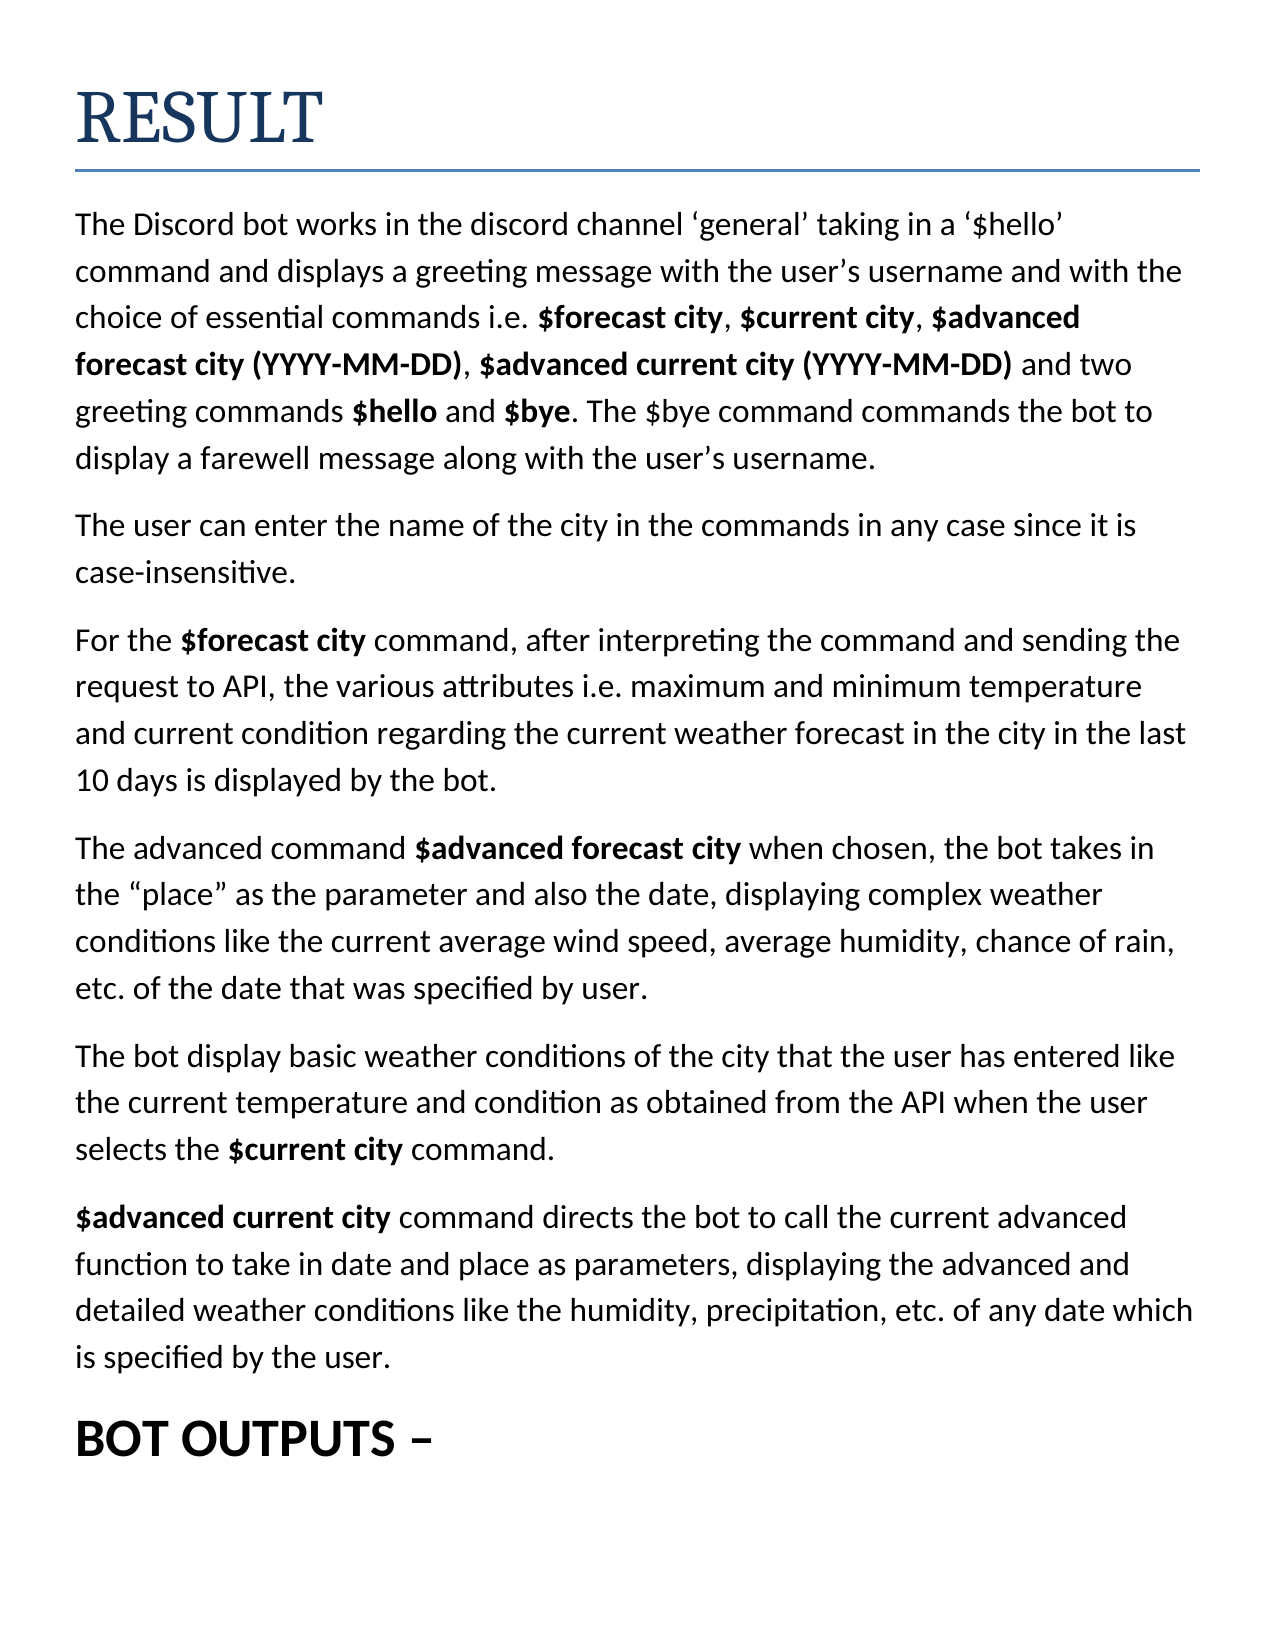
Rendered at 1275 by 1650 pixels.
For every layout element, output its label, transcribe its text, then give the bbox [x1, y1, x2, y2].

text The Discord bot works in the discord channel ‘general’ taking in a ‘$hello’ command and displays a greeting message with the user’s username and with the choice of essential commands i.e. $forecast city, $current city, $advanced forecast city (YYYY-MM-DD), $advanced current city (YYYY-MM-DD) and two greeting commands $hello and $bye. The $bye command commands the bot to display a farewell message along with the user’s username. [75, 203, 1200, 477]
title RESULT [75, 75, 1200, 169]
text The bot display basic weather conditions of the city that the user has entered like the current temperature and condition as obtained from the API when the user selects the $current city command. [75, 1034, 1200, 1169]
text The advanced command $advanced forecast city when chosen, the bot takes in the “place” as the parameter and also the date, displaying complex weather conditions like the current average wind speed, average humidity, chance of rain, etc. of the date that was specified by user. [75, 827, 1200, 1008]
text For the $forecast city command, after interpreting the command and sending the request to API, the various attributes i.e. maximum and minimum temperature and current condition regarding the current weather forecast in the city in the last 10 days is displayed by the bot. [75, 619, 1200, 800]
text The user can enter the name of the city in the commands in any case since it is case-insensitive. [75, 504, 1200, 592]
text BOT OUTPUTS – [75, 1404, 1200, 1470]
text $advanced current city command directs the bot to call the current advanced function to take in date and place as parameters, displaying the advanced and detailed weather conditions like the humidity, precipitation, etc. of any date which is specified by the user. [75, 1196, 1200, 1377]
